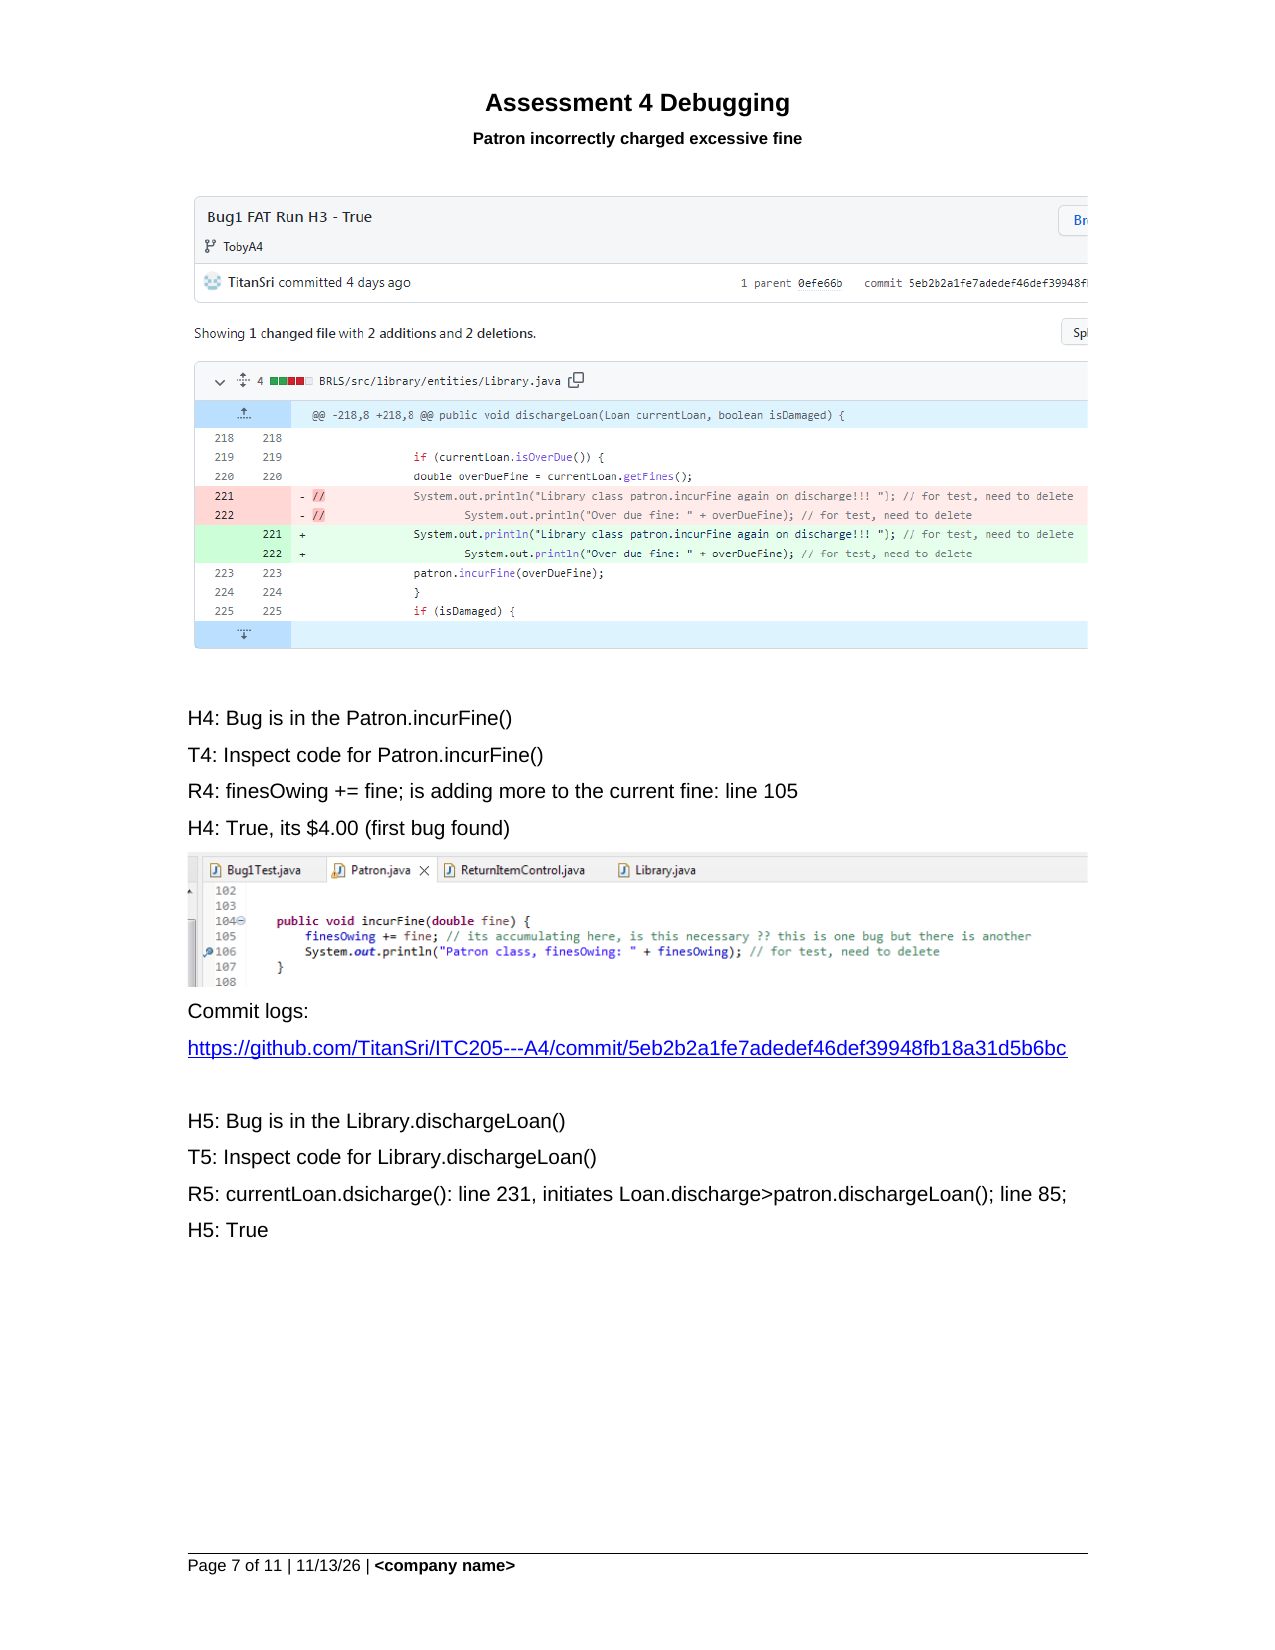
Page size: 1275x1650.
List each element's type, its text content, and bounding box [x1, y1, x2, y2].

text H4: True, its $4.00 (first bug found) [187, 816, 1087, 839]
text H5: True [187, 1218, 1087, 1242]
picture [187, 852, 1088, 987]
text H5: Bug is in the Library.dischargeLoan() [187, 1109, 1087, 1133]
text R5: currentLoan.dsicharge(): line 231, initiates Loan.discharge>patron.dischargeLoan(); line 85; [187, 1182, 1087, 1206]
text Commit logs: [187, 999, 1087, 1023]
text H4: Bug is in the Patron.incurFine() [187, 706, 1087, 730]
text T5: Inspect code for Library.dischargeLoan() [187, 1145, 1087, 1169]
text https://github.com/TitanSri/ITC205---A4/commit/5eb2b2a1fe7adedef46def39948fb18a31d5b6bc [187, 1036, 1087, 1060]
text R4: finesOwing += fine; is adding more to the current fine: line 105 [187, 779, 1087, 803]
picture [187, 187, 1088, 658]
text T4: Inspect code for Patron.incurFine() [187, 743, 1087, 767]
